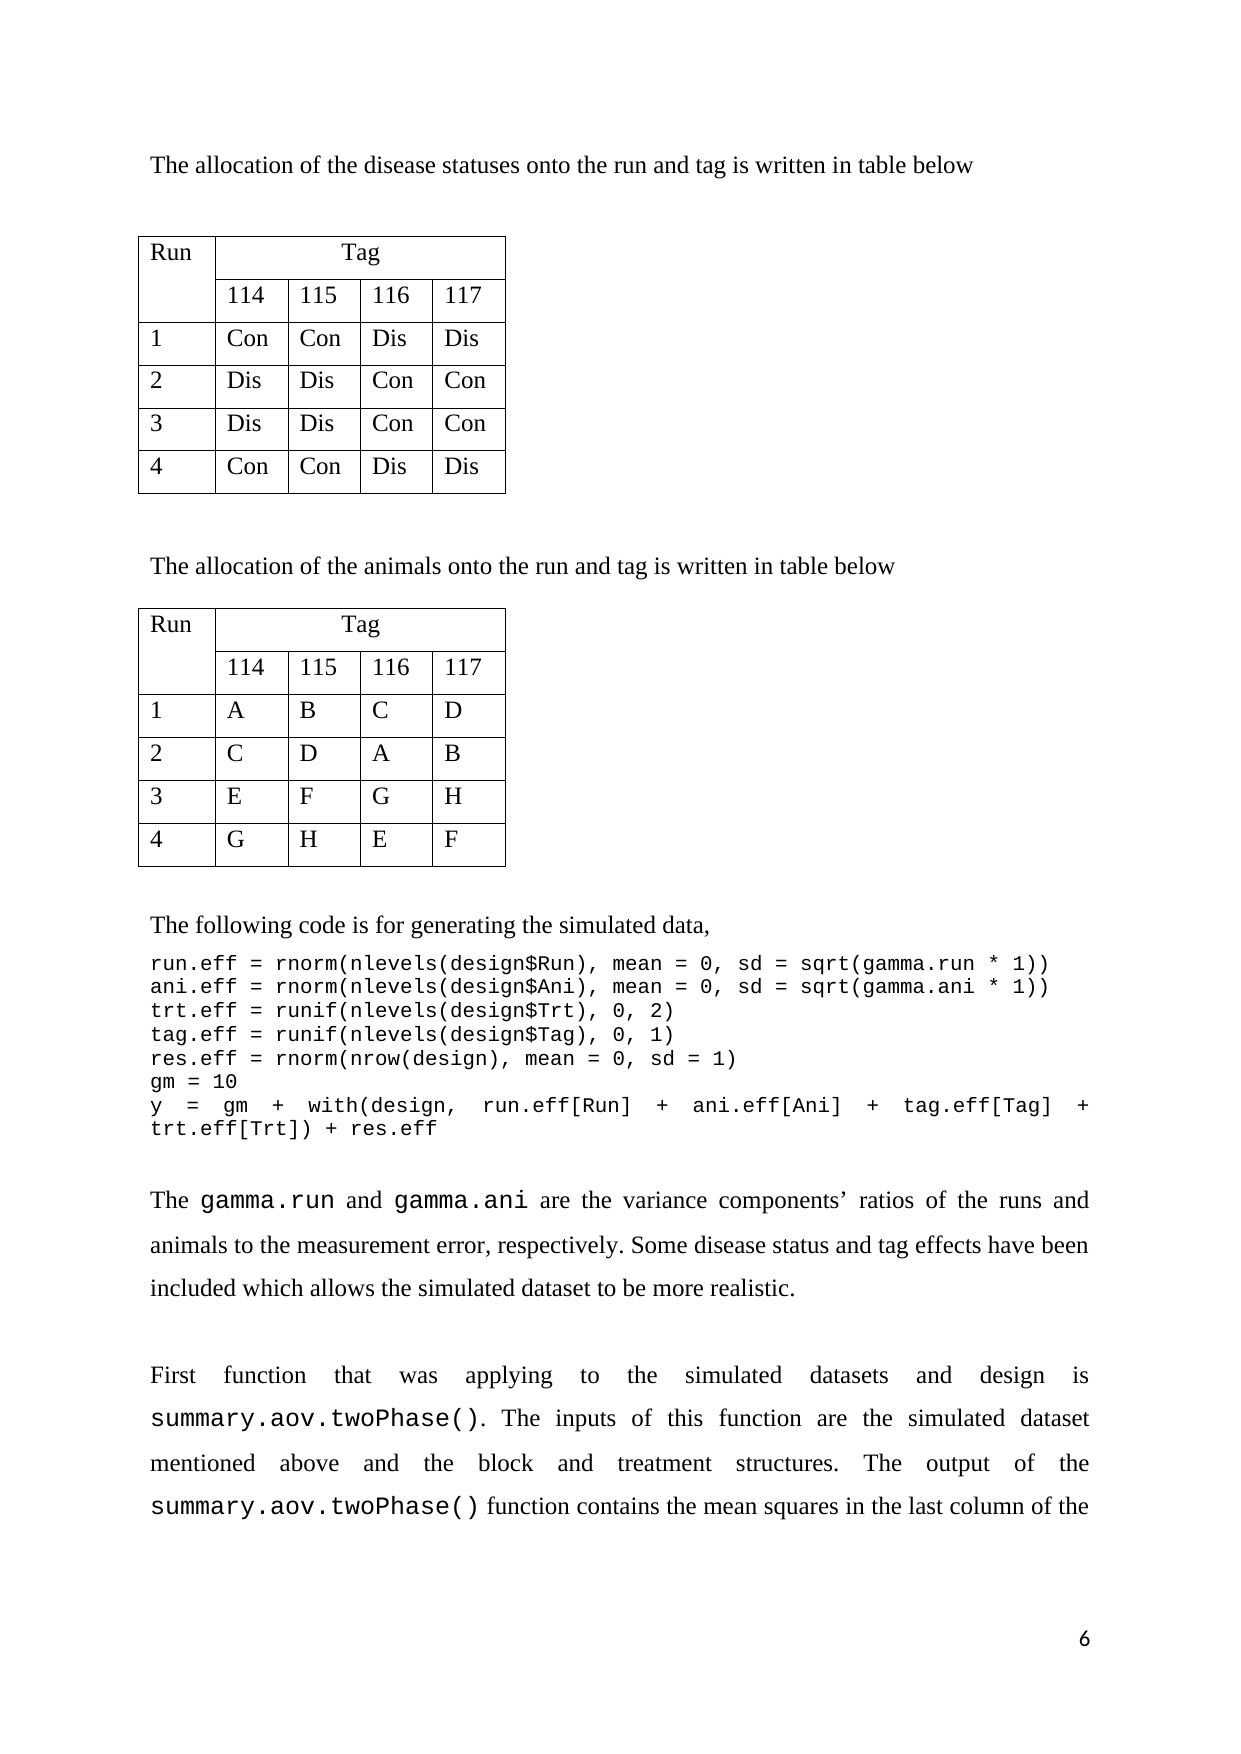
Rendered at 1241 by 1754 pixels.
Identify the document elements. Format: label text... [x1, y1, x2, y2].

text y = gm + with(design, run.eff[Run] + ani.eff[Ani] + tag.eff[Tag] + trt.eff[Trt]) + res.eff [150, 1095, 1090, 1142]
text res.eff = rnorm(nrow(design), mean = 0, sd = 1) [150, 1047, 1090, 1071]
table_cell F [433, 824, 505, 866]
table_header Run [139, 609, 215, 694]
table_cell A [216, 695, 288, 737]
text trt.eff = runif(nlevels(design$Trt), 0, 2) [150, 1000, 1090, 1024]
table_cell 115 [289, 280, 360, 322]
table_cell B [433, 738, 505, 780]
table_cell 4 [139, 451, 215, 493]
text The gamma.run and gamma.ani are the variance components’ ratios of the runs and animals to the measurement error, respectively. Some disease status and tag effects have been included which allows the simulated dataset to be more realistic. [150, 1185, 1090, 1302]
table_cell D [289, 738, 360, 780]
table_cell B [289, 695, 360, 737]
text gm = 10 [150, 1071, 1090, 1095]
table_cell Con [289, 323, 360, 364]
table_cell Dis [216, 366, 288, 407]
table_cell Con [289, 451, 360, 493]
table_cell Dis [433, 451, 505, 493]
table_cell 115 [289, 652, 360, 694]
table_header Tag [216, 237, 505, 279]
table_cell Dis [433, 323, 505, 364]
text tag.eff = runif(nlevels(design$Tag), 0, 1) [150, 1024, 1090, 1047]
table_cell 2 [139, 738, 215, 780]
table_cell Dis [361, 323, 432, 364]
table_cell 1 [139, 695, 215, 737]
table_cell Dis [289, 409, 360, 450]
table_cell 116 [361, 652, 432, 694]
table_cell A [361, 738, 432, 780]
text The following code is for generating the simulated data, [150, 910, 1090, 938]
table_cell Dis [216, 409, 288, 450]
table_cell 117 [433, 280, 505, 322]
table_cell 1 [139, 323, 215, 364]
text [150, 1360, 1090, 1522]
table_cell 2 [139, 366, 215, 407]
table_cell E [216, 781, 288, 823]
table_header Tag [216, 609, 505, 651]
table_cell D [433, 695, 505, 737]
table_cell 117 [433, 652, 505, 694]
text run.eff = rnorm(nlevels(design$Run), mean = 0, sd = sqrt(gamma.run * 1)) [150, 953, 1090, 977]
table_cell H [433, 781, 505, 823]
text The allocation of the disease statuses onto the run and tag is written in table below [150, 150, 1090, 179]
table_cell C [361, 695, 432, 737]
table_cell 114 [216, 652, 288, 694]
table_cell 3 [139, 781, 215, 823]
table_cell G [361, 781, 432, 823]
table_cell 114 [216, 280, 288, 322]
table_cell H [289, 824, 360, 866]
table_cell Con [361, 409, 432, 450]
table_cell Dis [361, 451, 432, 493]
text ani.eff = rnorm(nlevels(design$Ani), mean = 0, sd = sqrt(gamma.ani * 1)) [150, 977, 1090, 1000]
table_cell 116 [361, 280, 432, 322]
table_cell Con [216, 323, 288, 364]
table_cell C [216, 738, 288, 780]
table_cell 3 [139, 409, 215, 450]
table_cell Dis [289, 366, 360, 407]
table_cell Con [433, 366, 505, 407]
table_cell F [289, 781, 360, 823]
text The allocation of the animals onto the run and tag is written in table below [150, 551, 1090, 580]
table_cell 4 [139, 824, 215, 866]
table_cell G [216, 824, 288, 866]
table_cell E [361, 824, 432, 866]
table_cell Con [433, 409, 505, 450]
table_header Run [139, 237, 215, 322]
table_cell Con [361, 366, 432, 407]
table_cell Con [216, 451, 288, 493]
